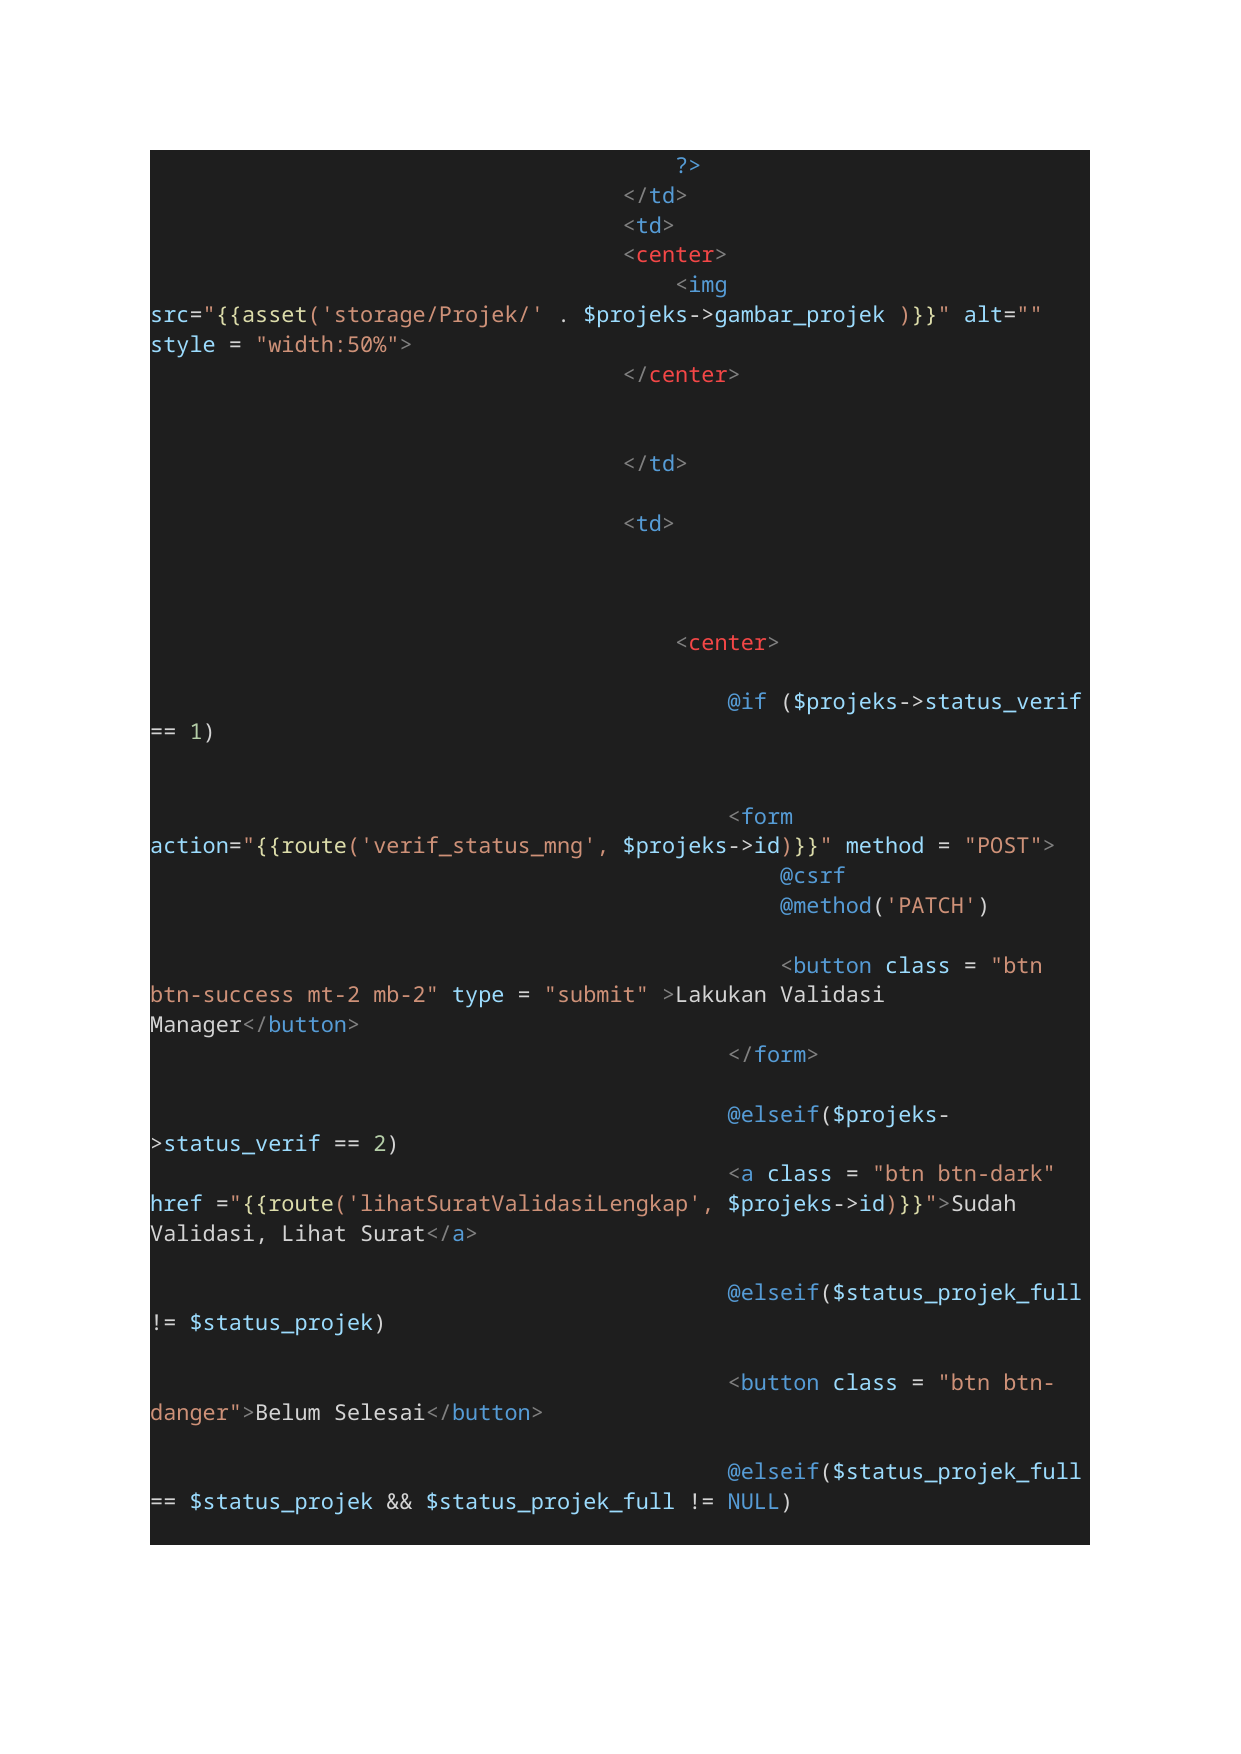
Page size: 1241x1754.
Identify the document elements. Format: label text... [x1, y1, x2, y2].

text </center> [150, 358, 1090, 388]
text <td> [150, 209, 1090, 239]
text </td> [150, 180, 1090, 209]
text @elseif($status_projek_full == $status_projek && $status_projek_full != NULL) [150, 1456, 1090, 1516]
text <center> [150, 239, 1090, 269]
text <form action="{{route('verif_status_mng', $projeks->id)}}" method = "POST"> [150, 801, 1090, 860]
text @method('PATCH') [150, 890, 1090, 920]
text <td> [150, 507, 1090, 537]
text ?> [150, 150, 1090, 180]
text </form> [150, 1039, 1090, 1069]
text <button class = "btn btn-success mt-2 mb-2" type = "submit" >Lakukan Validasi Manager</button> [150, 949, 1090, 1039]
text @elseif($projeks->status_verif == 2) [150, 1098, 1090, 1158]
text <img src="{{asset('storage/Projek/' . $projeks->gambar_projek )}}" alt="" style = "width:50%"> [150, 269, 1090, 358]
text @elseif($status_projek_full != $status_projek) [150, 1277, 1090, 1337]
text </td> [150, 448, 1090, 478]
text @if ($projeks->status_verif == 1) [150, 686, 1090, 746]
text <button class = "btn btn-danger">Belum Selesai</button> [150, 1367, 1090, 1426]
text <a class = "btn btn-dark" href ="{{route('lihatSuratValidasiLengkap', $projeks->id)}}">Sudah Validasi, Lihat Surat</a> [150, 1158, 1090, 1247]
text <center> [150, 627, 1090, 656]
text @csrf [150, 860, 1090, 890]
